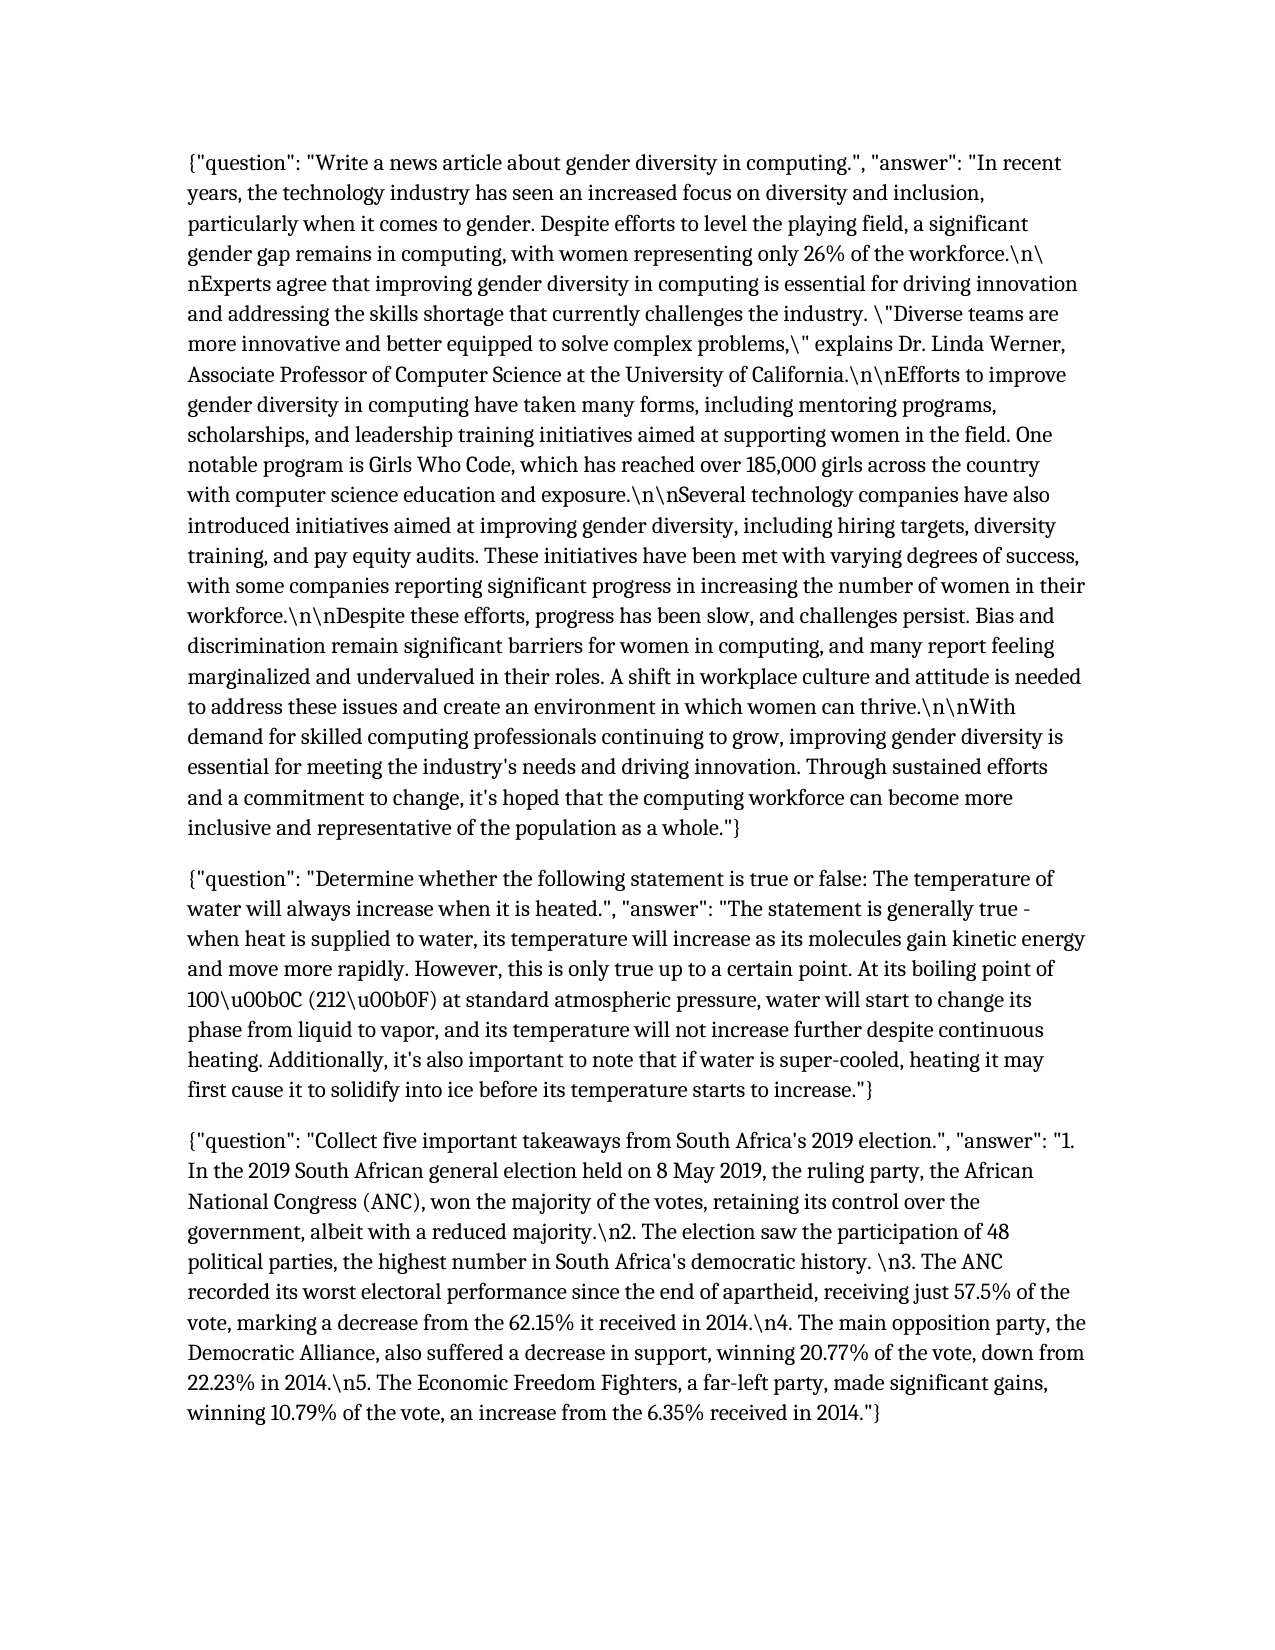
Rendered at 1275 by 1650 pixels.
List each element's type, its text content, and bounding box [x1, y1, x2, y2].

text {"question": "Determine whether the following statement is true or false: The temperature of water will always increase when it is heated.", "answer": "The statement is generally true - when heat is supplied to water, its temperature will increase as its molecules gain kinetic energy and move more rapidly. However, this is only true up to a certain point. At its boiling point of 100\u00b0C (212\u00b0F) at standard atmospheric pressure, water will start to change its phase from liquid to vapor, and its temperature will not increase further despite continuous heating. Additionally, it's also important to note that if water is super-cooled, heating it may first cause it to solidify into ice before its temperature starts to increase."} [187, 866, 1087, 1103]
text {"question": "Write a news article about gender diversity in computing.", "answer": "In recent years, the technology industry has seen an increased focus on diversity and inclusion, particularly when it comes to gender. Despite efforts to level the playing field, a significant gender gap remains in computing, with women representing only 26% of the workforce.\n\nExperts agree that improving gender diversity in computing is essential for driving innovation and addressing the skills shortage that currently challenges the industry. \"Diverse teams are more innovative and better equipped to solve complex problems,\" explains Dr. Linda Werner, Associate Professor of Computer Science at the University of California.\n\nEfforts to improve gender diversity in computing have taken many forms, including mentoring programs, scholarships, and leadership training initiatives aimed at supporting women in the field. One notable program is Girls Who Code, which has reached over 185,000 girls across the country with computer science education and exposure.\n\nSeveral technology companies have also introduced initiatives aimed at improving gender diversity, including hiring targets, diversity training, and pay equity audits. These initiatives have been met with varying degrees of success, with some companies reporting significant progress in increasing the number of women in their workforce.\n\nDespite these efforts, progress has been slow, and challenges persist. Bias and discrimination remain significant barriers for women in computing, and many report feeling marginalized and undervalued in their roles. A shift in workplace culture and attitude is needed to address these issues and create an environment in which women can thrive.\n\nWith demand for skilled computing professionals continuing to grow, improving gender diversity is essential for meeting the industry's needs and driving innovation. Through sustained efforts and a commitment to change, it's hoped that the computing workforce can become more inclusive and representative of the population as a whole."} [187, 150, 1087, 841]
text {"question": "Collect five important takeaways from South Africa's 2019 election.", "answer": "1. In the 2019 South African general election held on 8 May 2019, the ruling party, the African National Congress (ANC), won the majority of the votes, retaining its control over the government, albeit with a reduced majority.\n2. The election saw the participation of 48 political parties, the highest number in South Africa's democratic history. \n3. The ANC recorded its worst electoral performance since the end of apartheid, receiving just 57.5% of the vote, marking a decrease from the 62.15% it received in 2014.\n4. The main opposition party, the Democratic Alliance, also suffered a decrease in support, winning 20.77% of the vote, down from 22.23% in 2014.\n5. The Economic Freedom Fighters, a far-left party, made significant gains, winning 10.79% of the vote, an increase from the 6.35% received in 2014."} [187, 1128, 1087, 1426]
